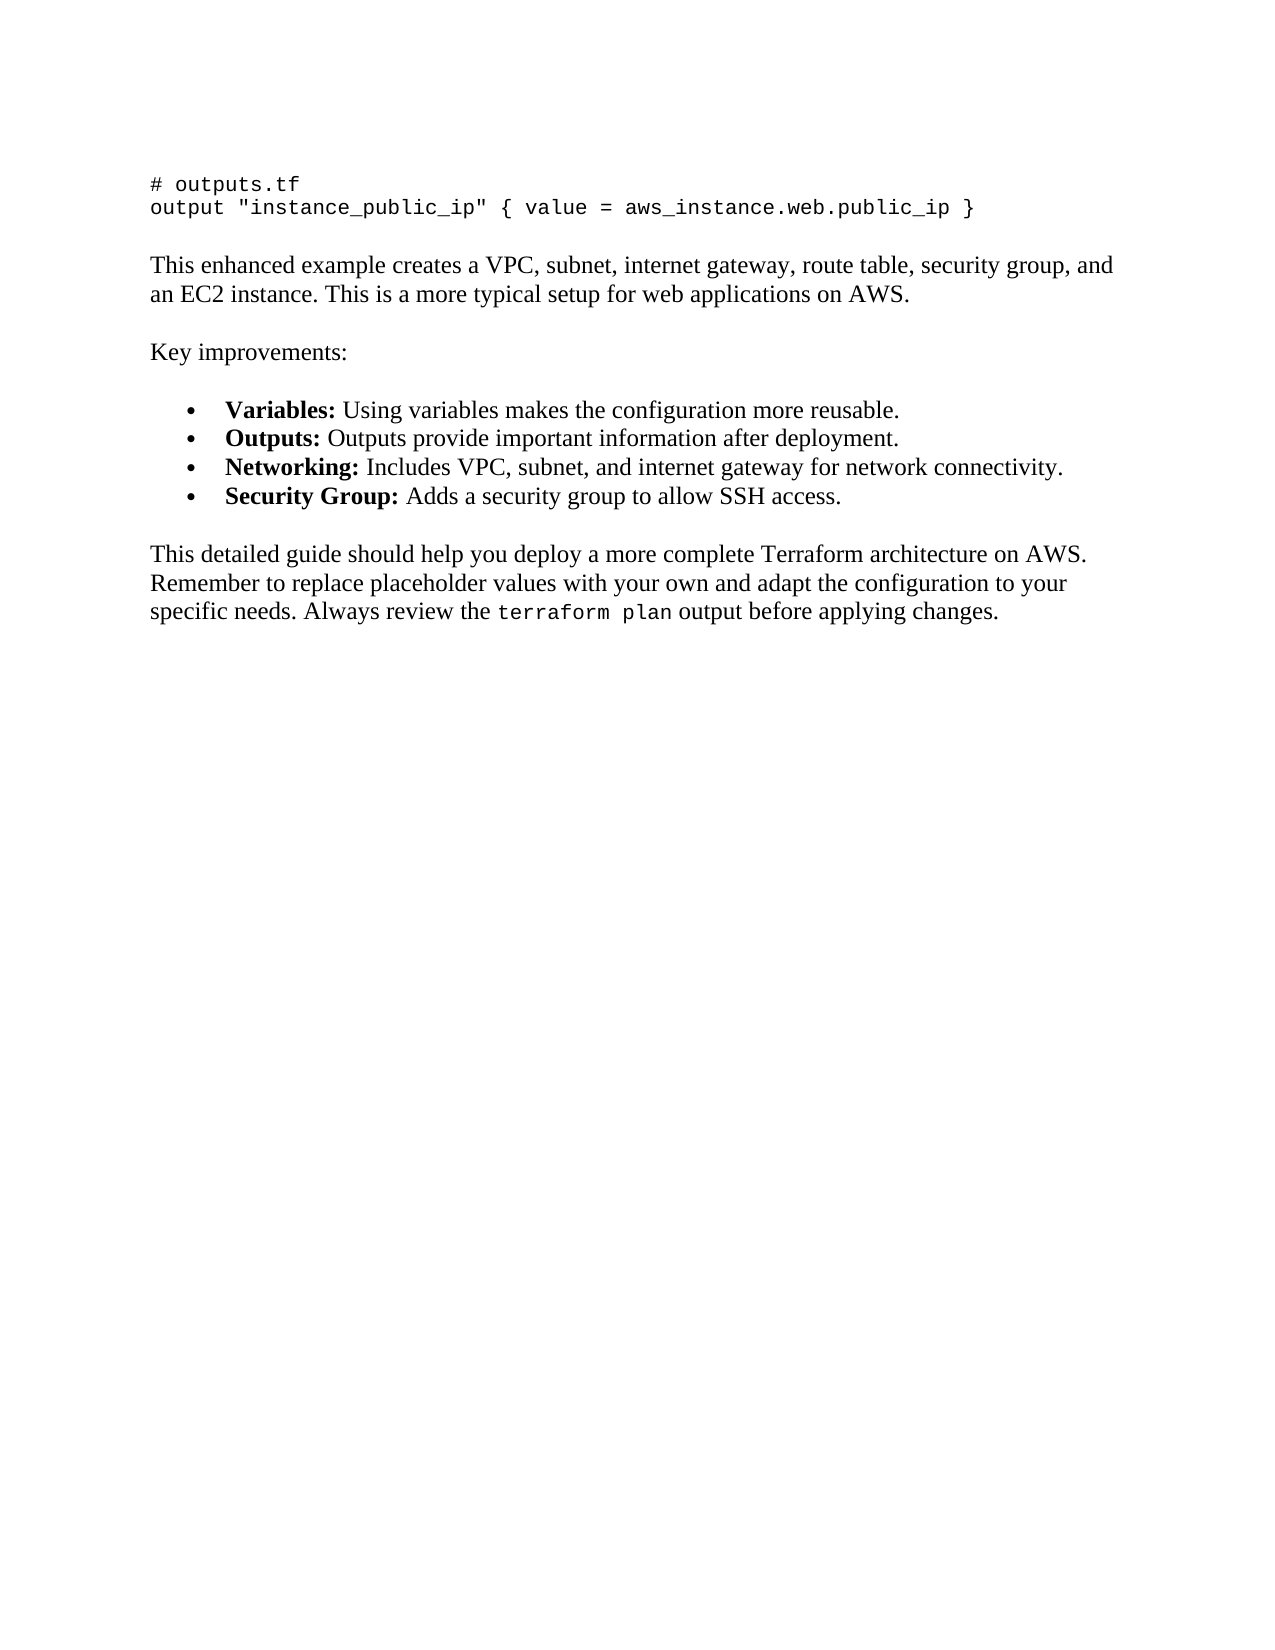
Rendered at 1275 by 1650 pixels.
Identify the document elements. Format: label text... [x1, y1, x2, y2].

text Key improvements: [150, 337, 1125, 366]
list Networking: Includes VPC, subnet, and internet gateway for network connectivity. [187, 452, 1125, 481]
text This enhanced example creates a VPC, subnet, internet gateway, route table, security group, and an EC2 instance. This is a more typical setup for web applications on AWS. [150, 250, 1125, 308]
list Outputs: Outputs provide important information after deployment. [187, 423, 1125, 452]
text # outputs.tf [150, 174, 1125, 197]
list Security Group: Adds a security group to allow SSH access. [187, 481, 1125, 510]
list Variables: Using variables makes the configuration more reusable. [187, 395, 1125, 423]
text This detailed guide should help you deploy a more complete Terraform architecture on AWS. Remember to replace placeholder values with your own and adapt the configuration to your specific needs. Always review the terraform plan output before applying changes. [150, 539, 1125, 626]
text output "instance_public_ip" { value = aws_instance.web.public_ip } [150, 197, 1125, 221]
